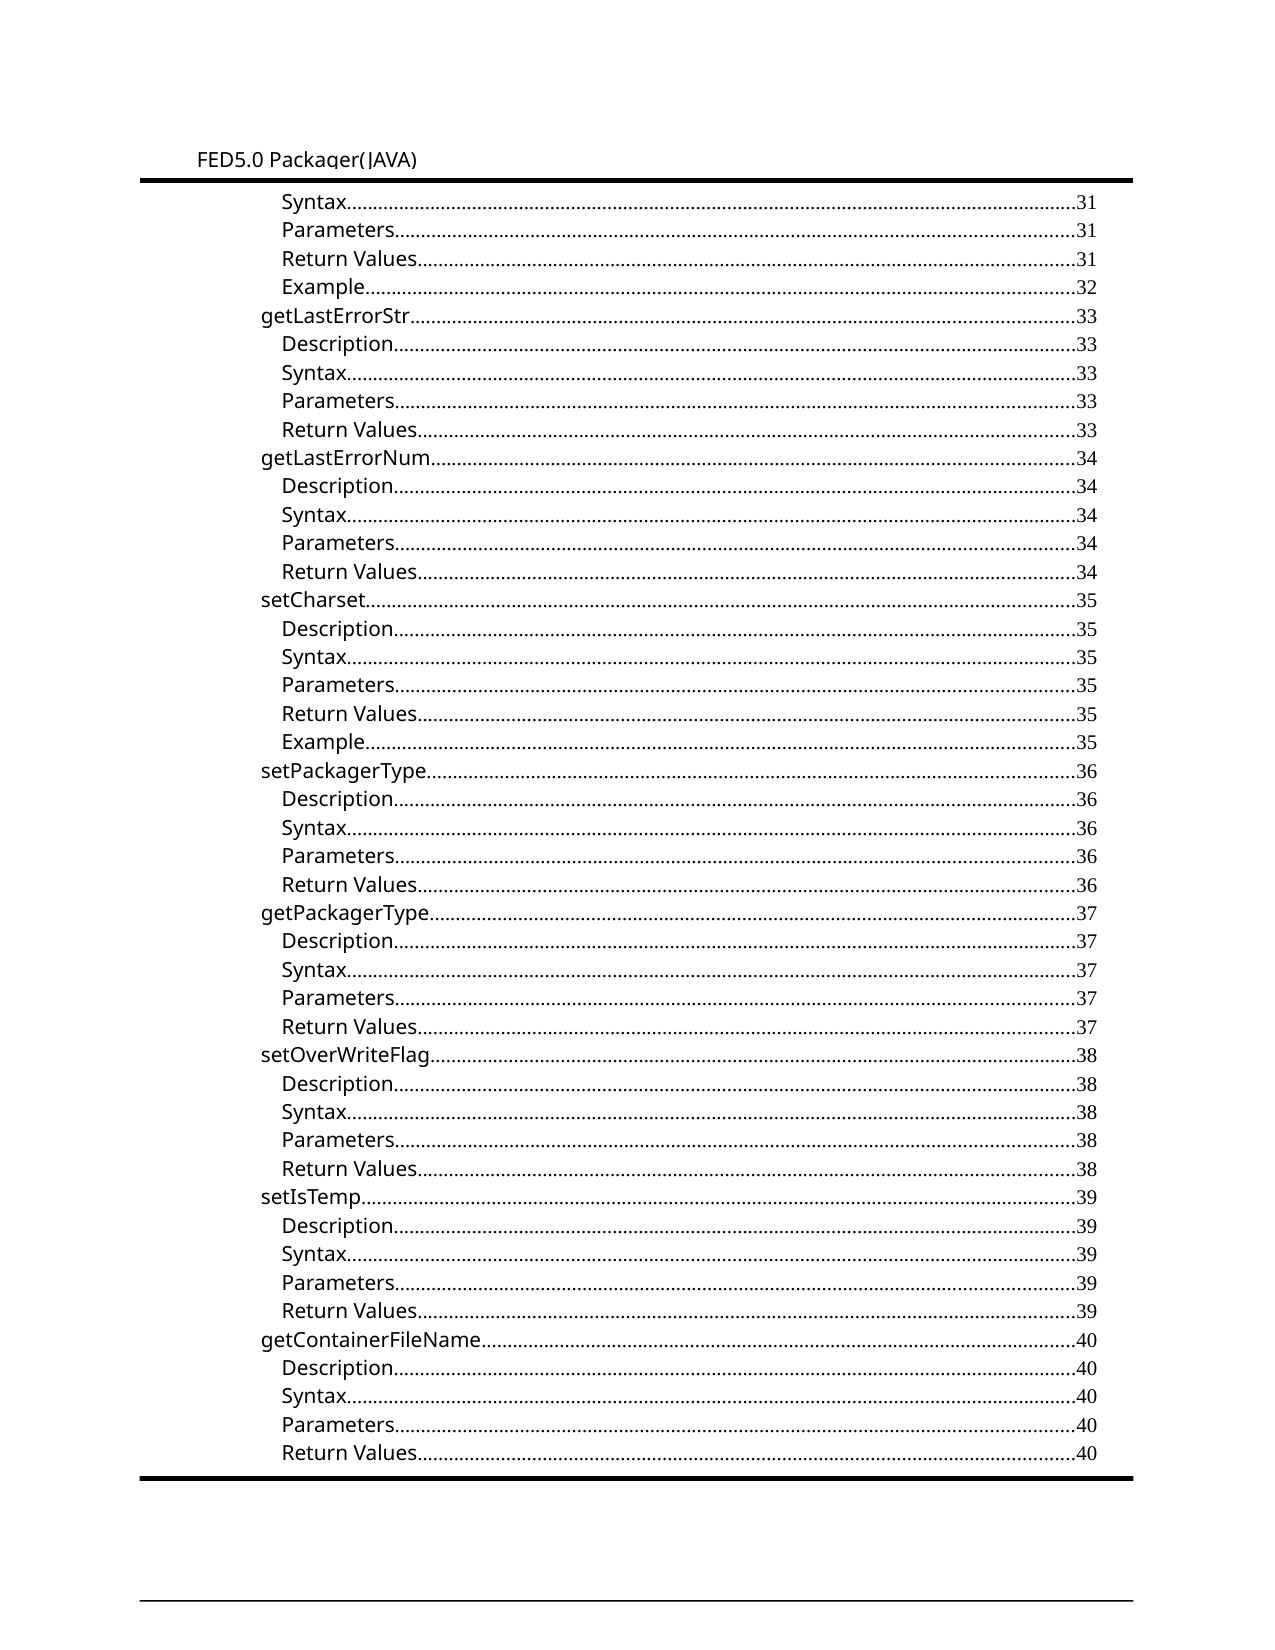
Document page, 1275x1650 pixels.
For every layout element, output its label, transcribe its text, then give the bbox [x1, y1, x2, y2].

text Example 35 [281, 727, 1098, 756]
text Syntax 34 [281, 500, 1098, 528]
text Return Values 40 [281, 1438, 1098, 1467]
text Parameters 36 [281, 841, 1098, 870]
text getLastErrorStr 33 [261, 301, 1098, 329]
text Parameters 34 [281, 528, 1098, 557]
text Parameters 31 [281, 216, 1098, 244]
text Parameters 33 [281, 386, 1098, 415]
text setPackagerType 36 [261, 756, 1098, 784]
text Syntax 37 [281, 955, 1098, 983]
text getContainerFileName 40 [261, 1325, 1098, 1353]
text Example 32 [281, 272, 1098, 301]
text Description 34 [281, 472, 1098, 500]
text Parameters 38 [281, 1126, 1098, 1154]
text Syntax 40 [281, 1382, 1098, 1410]
text Return Values 39 [281, 1296, 1098, 1325]
text Syntax 38 [281, 1097, 1098, 1126]
text Parameters 40 [281, 1410, 1098, 1438]
text Parameters 35 [281, 671, 1098, 699]
text Syntax 31 [281, 187, 1098, 216]
text getPackagerType 37 [261, 898, 1098, 927]
text Syntax 35 [281, 642, 1098, 671]
text Description 38 [281, 1069, 1098, 1097]
text Syntax 33 [281, 358, 1098, 386]
text Description 40 [281, 1353, 1098, 1382]
text Return Values 34 [281, 557, 1098, 585]
text Return Values 35 [281, 699, 1098, 727]
text Description 33 [281, 329, 1098, 358]
text Return Values 31 [281, 244, 1098, 272]
text Return Values 33 [281, 415, 1098, 443]
text Description 37 [281, 927, 1098, 955]
text Syntax 36 [281, 813, 1098, 841]
text Parameters 39 [281, 1268, 1098, 1296]
text setCharset 35 [261, 585, 1098, 614]
text Description 35 [281, 614, 1098, 642]
text setOverWriteFlag 38 [261, 1040, 1098, 1069]
text getLastErrorNum 34 [261, 443, 1098, 472]
text setIsTemp 39 [261, 1182, 1098, 1211]
text Return Values 36 [281, 870, 1098, 898]
text Return Values 37 [281, 1012, 1098, 1040]
text Return Values 38 [281, 1154, 1098, 1182]
text Description 39 [281, 1211, 1098, 1239]
text Description 36 [281, 784, 1098, 813]
text Parameters 37 [281, 983, 1098, 1012]
text Syntax 39 [281, 1239, 1098, 1268]
